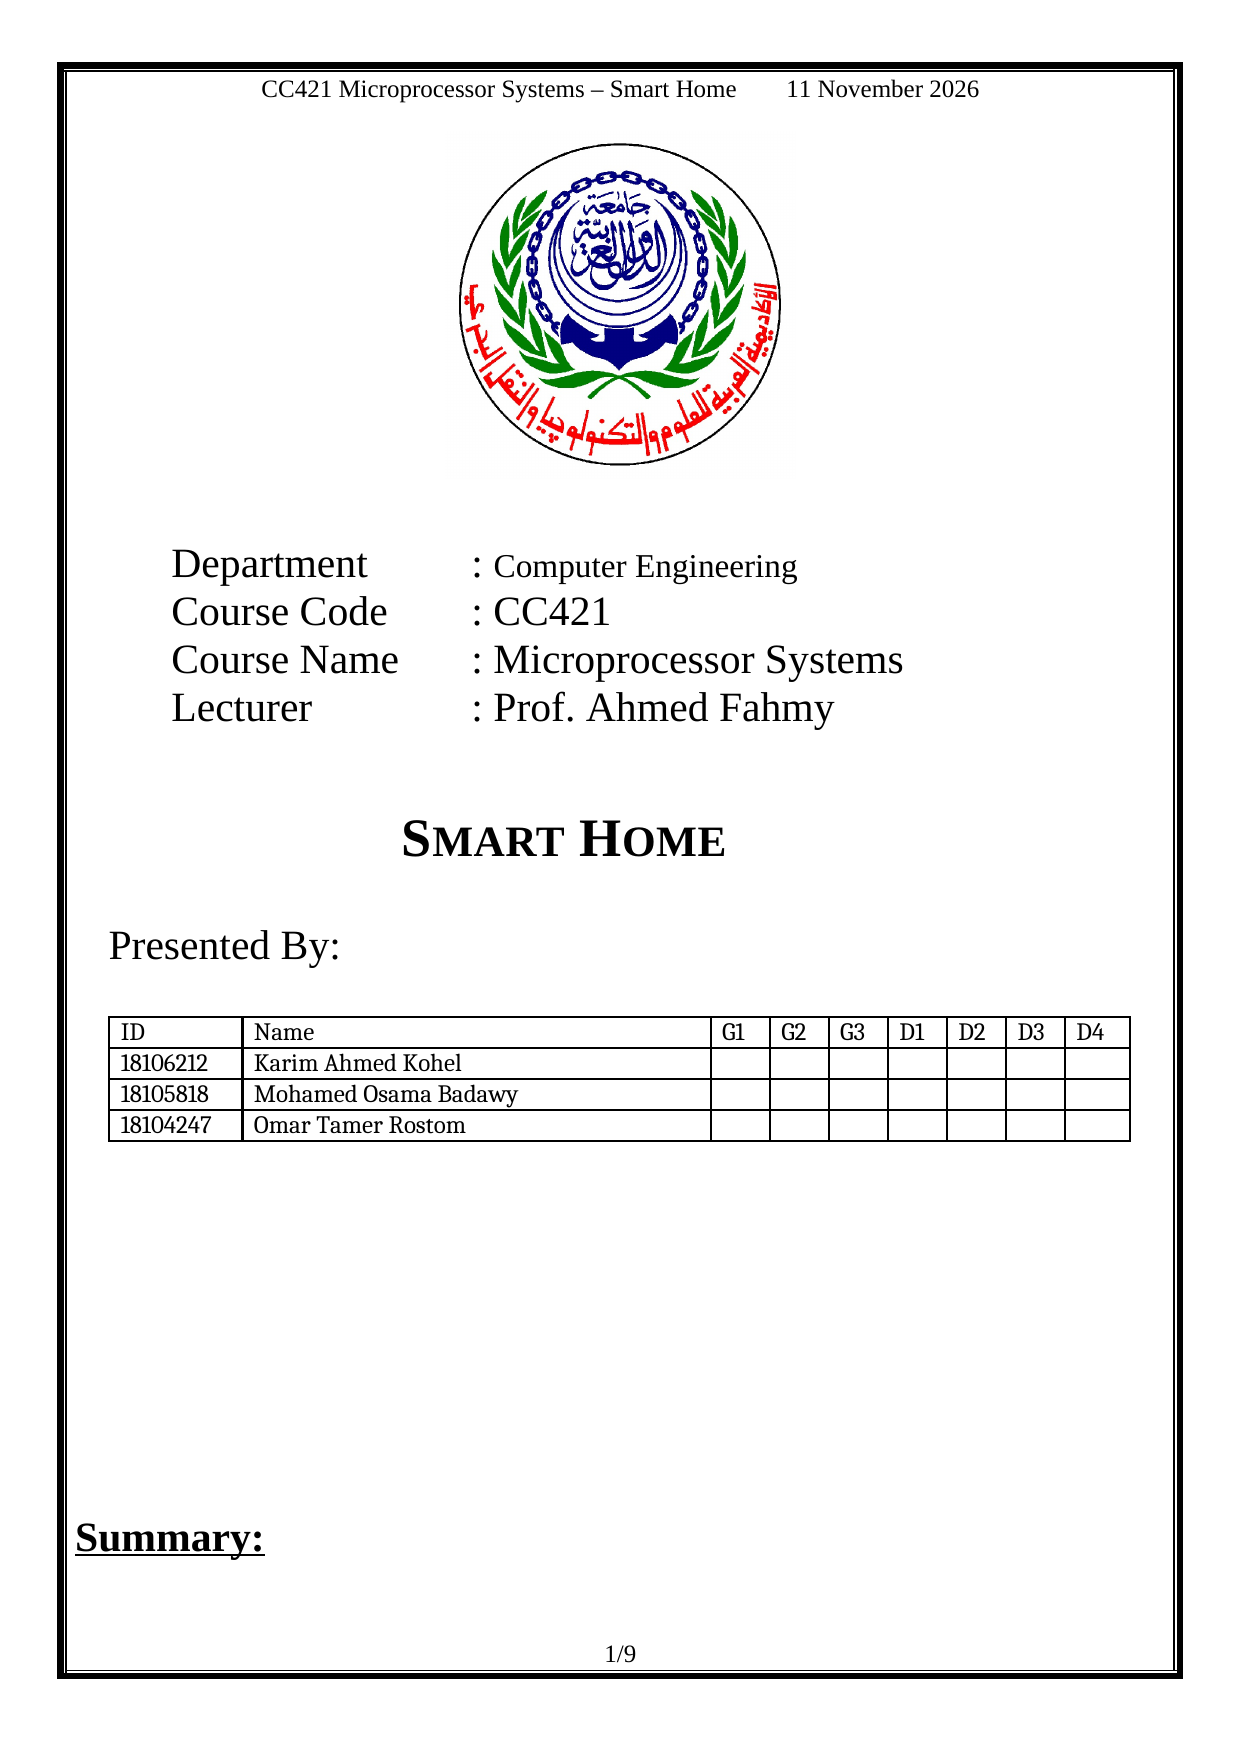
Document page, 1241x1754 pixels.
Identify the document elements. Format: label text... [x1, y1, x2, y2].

picture [444, 131, 796, 479]
subtitle Summary: [75, 1512, 1165, 1560]
